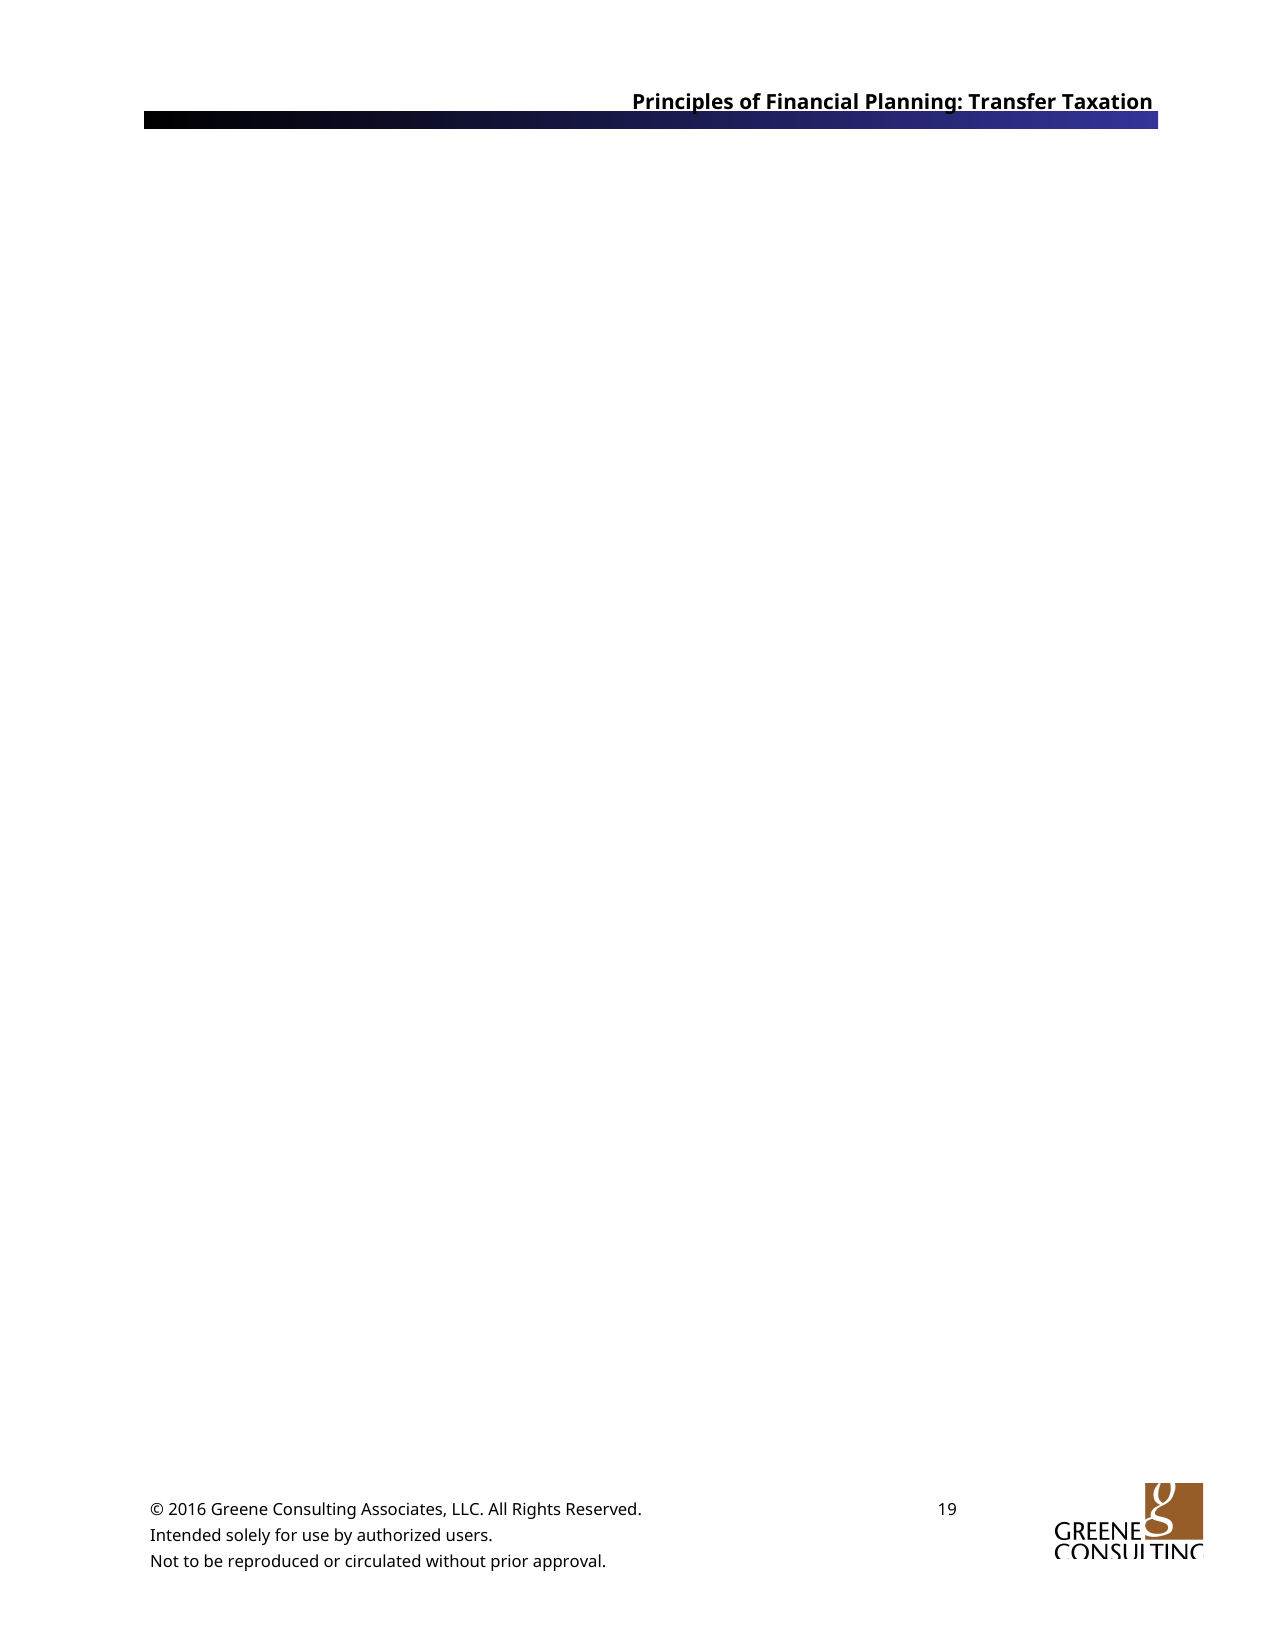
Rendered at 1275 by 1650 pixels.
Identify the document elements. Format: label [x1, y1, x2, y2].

picture [1053, 1483, 1203, 1558]
